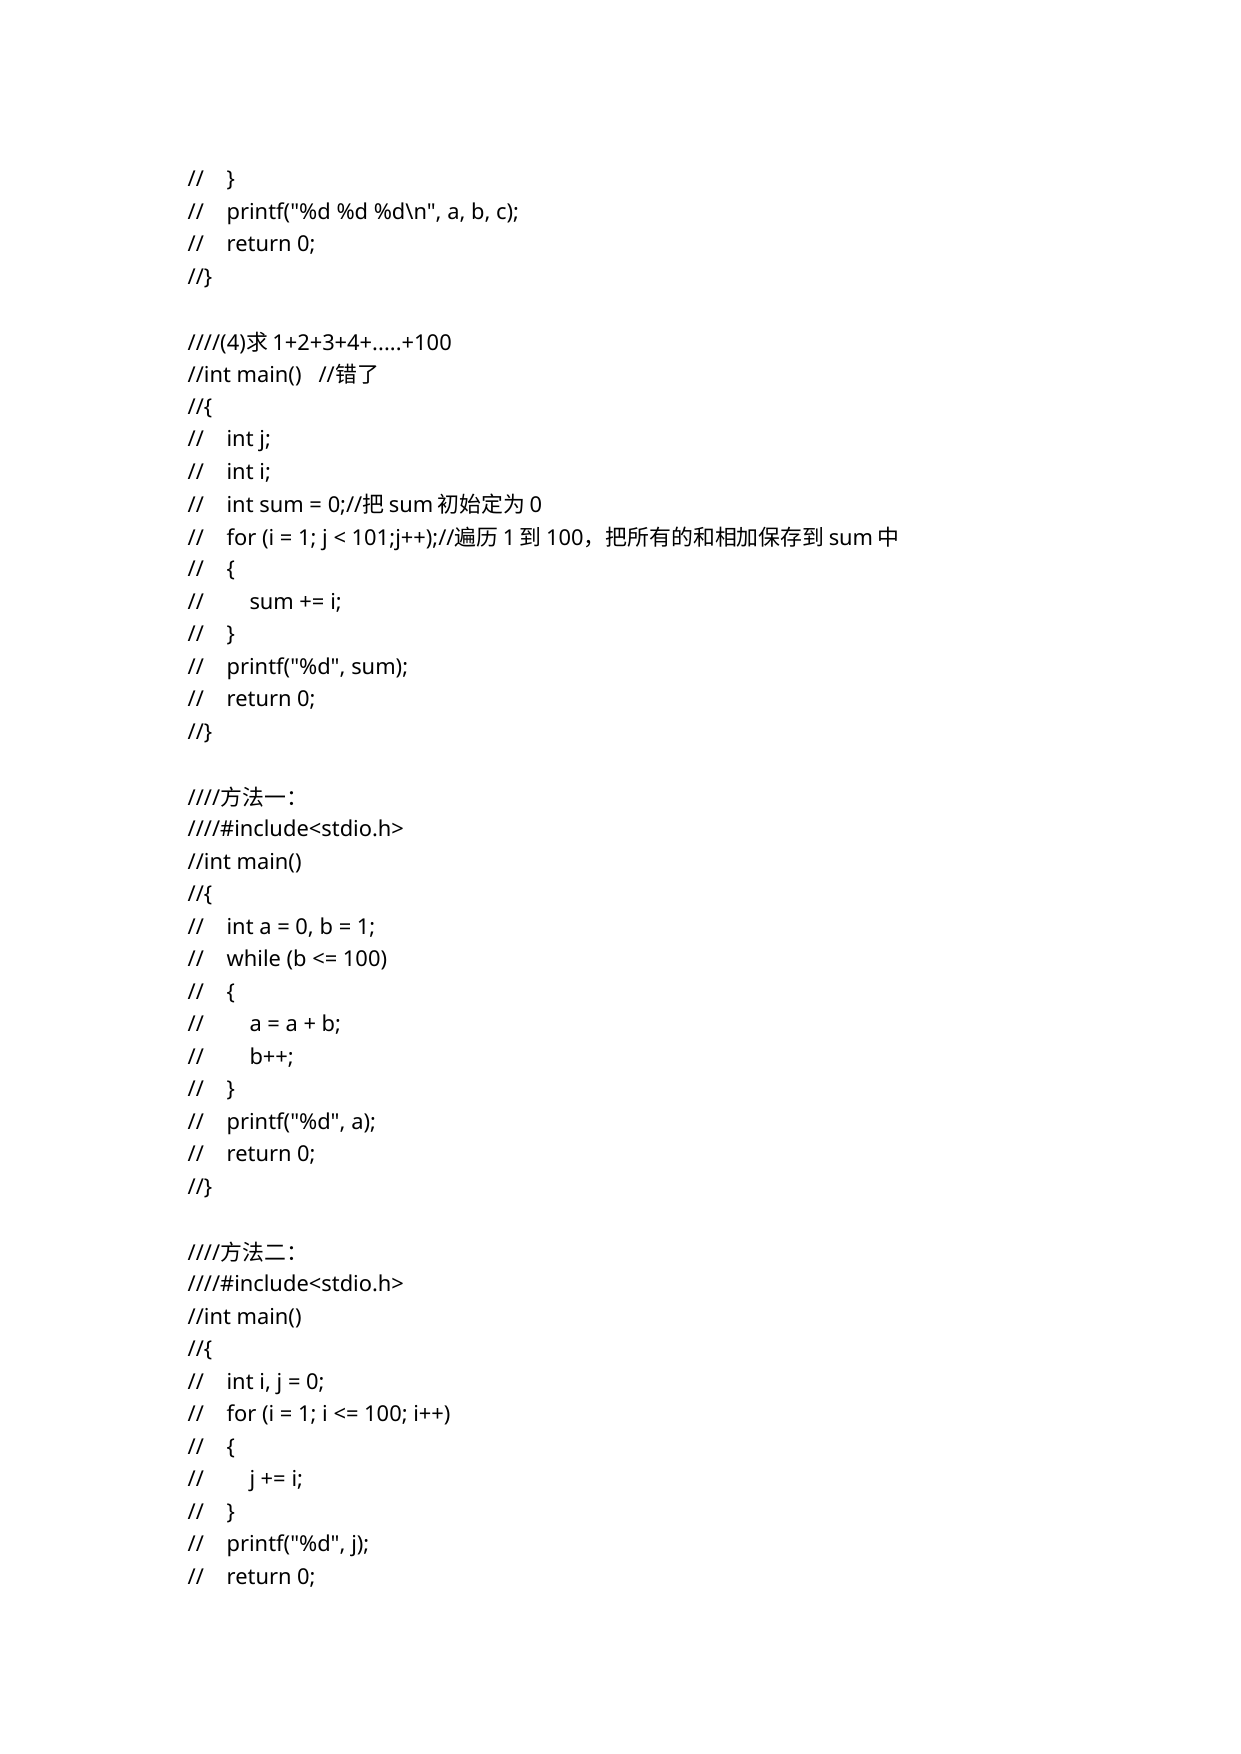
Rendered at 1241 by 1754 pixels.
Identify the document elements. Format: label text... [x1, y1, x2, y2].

text // int j; [187, 422, 1053, 454]
text // printf("%d %d %d\n", a, b, c); [187, 194, 1053, 227]
text // { [187, 974, 1053, 1007]
text // printf("%d", sum); [187, 649, 1053, 682]
text // j += i; [187, 1462, 1053, 1494]
text //} [187, 1169, 1053, 1202]
text // return 0; [187, 1137, 1053, 1169]
text ////方法二： [187, 1234, 1053, 1267]
text // for (i = 1; i <= 100; i++) [187, 1397, 1053, 1429]
text //int main() [187, 844, 1053, 877]
text //{ [187, 877, 1053, 909]
text // return 0; [187, 1559, 1053, 1592]
text // } [187, 617, 1053, 649]
text // printf("%d", a); [187, 1104, 1053, 1137]
text //} [187, 259, 1053, 292]
text // } [187, 162, 1053, 194]
text // a = a + b; [187, 1007, 1053, 1039]
text //int main() [187, 1299, 1053, 1332]
text ////#include<stdio.h> [187, 812, 1053, 844]
text // printf("%d", j); [187, 1527, 1053, 1559]
text // } [187, 1494, 1053, 1527]
text // b++; [187, 1039, 1053, 1072]
text //{ [187, 1332, 1053, 1364]
text // return 0; [187, 227, 1053, 259]
text // while (b <= 100) [187, 942, 1053, 974]
text // { [187, 552, 1053, 584]
text //int main() //错了 [187, 357, 1053, 389]
text ////方法一： [187, 779, 1053, 812]
text // { [187, 1429, 1053, 1462]
text ////#include<stdio.h> [187, 1267, 1053, 1299]
text ////(4)求1+2+3+4+.....+100 [187, 324, 1053, 357]
text // int a = 0, b = 1; [187, 909, 1053, 942]
text //} [187, 714, 1053, 747]
text // int i; [187, 454, 1053, 487]
text // return 0; [187, 682, 1053, 714]
text // for (i = 1; j < 101;j++);//遍历1到100，把所有的和相加保存到sum中 [187, 519, 1053, 552]
text //{ [187, 389, 1053, 422]
text // int i, j = 0; [187, 1364, 1053, 1397]
text // } [187, 1072, 1053, 1104]
text // int sum = 0;//把sum初始定为0 [187, 487, 1053, 519]
text // sum += i; [187, 584, 1053, 617]
